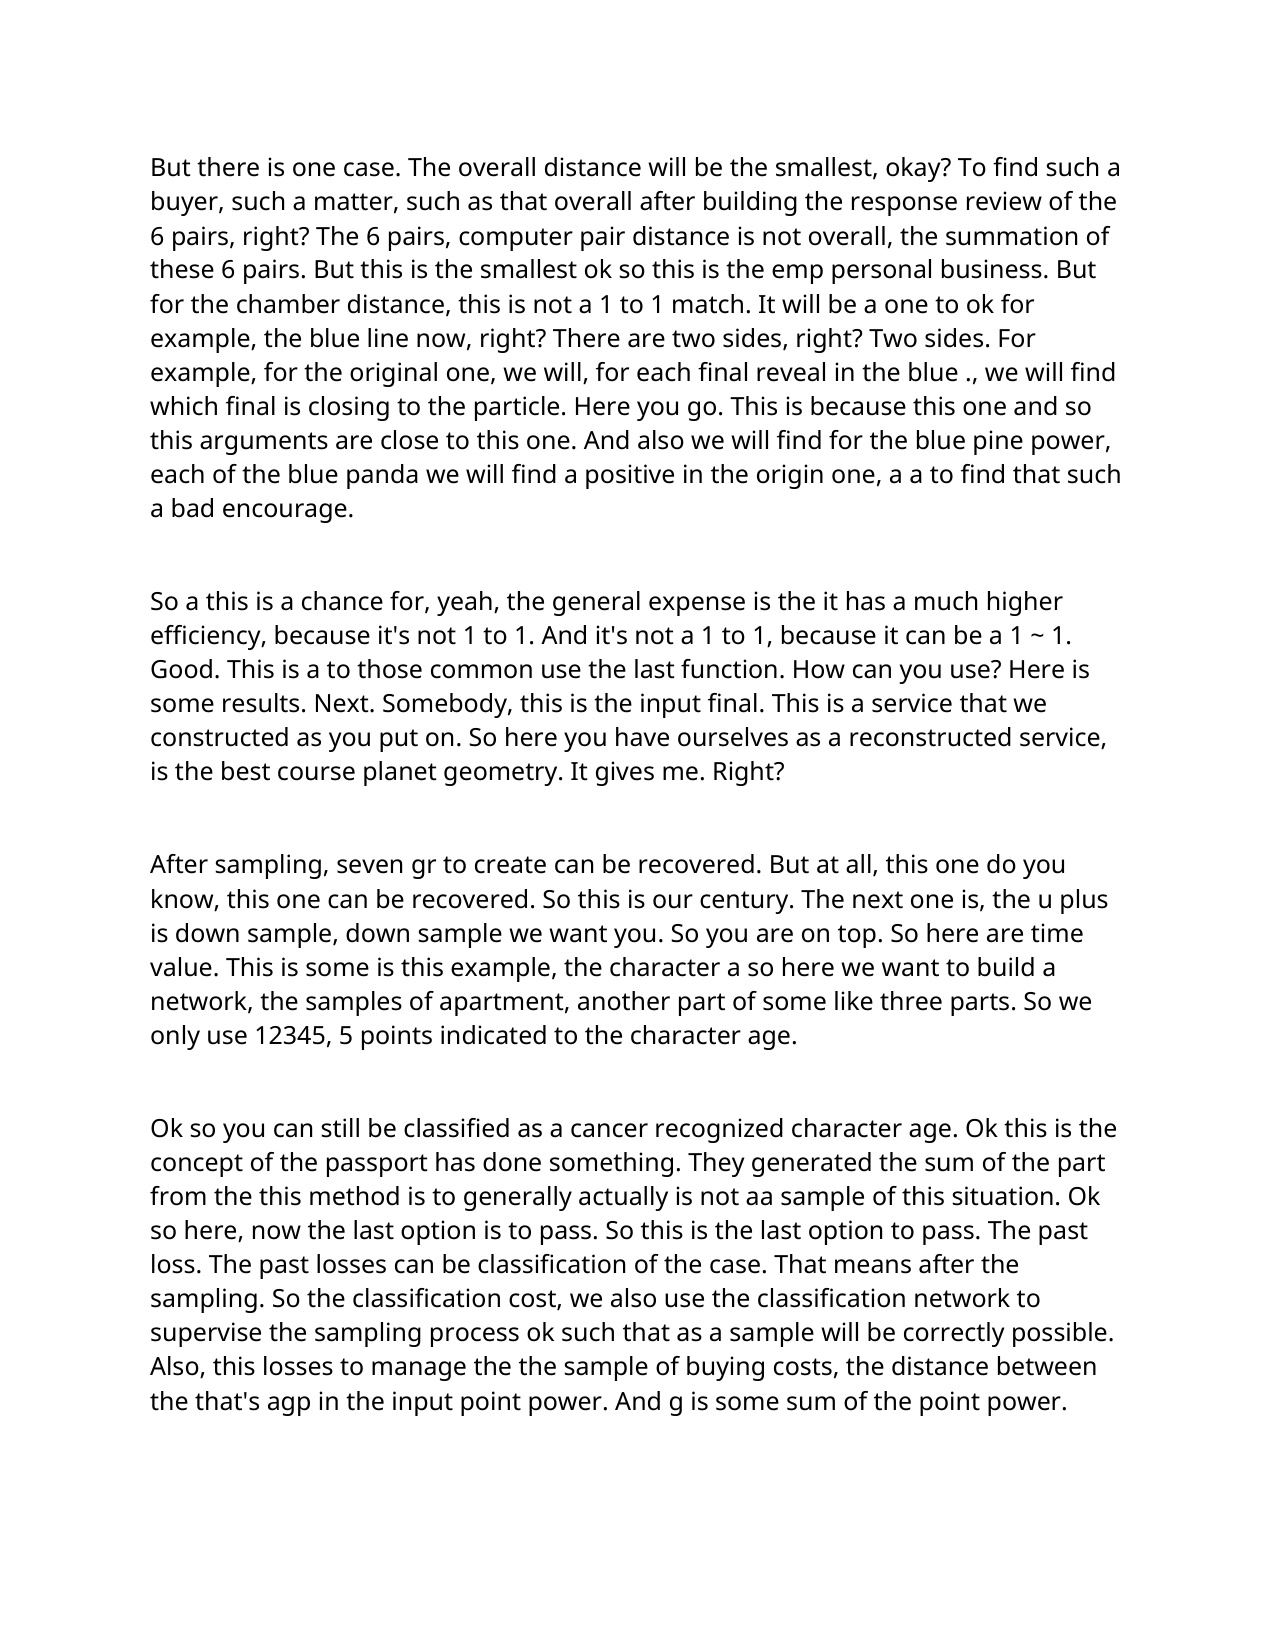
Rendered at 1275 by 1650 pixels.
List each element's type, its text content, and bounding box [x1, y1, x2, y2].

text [150, 150, 1125, 525]
text Ok so you can still be classified as a cancer recognized character age. Ok this is the concept of the passport has done something. They generated the sum of the part from the this method is to generally actually is not aa sample of this situation. Ok so here, now the last option is to pass. So this is the last option to pass. The past loss. The past losses can be classification of the case. That means after the sampling. So the classification cost, we also use the classification network to supervise the sampling process ok such that as a sample will be correctly possible. Also, this losses to manage the the sample of buying costs, the distance between the that's agp in the input point power. And g is some sum of the point power. [150, 1077, 1125, 1417]
text So a this is a chance for, yeah, the general expense is the it has a much higher efficiency, because it's not 1 to 1. And it's not a 1 to 1, because it can be a 1 ~ 1. Good. This is a to those common use the last function. How can you use? Here is some results. Next. Somebody, this is the input final. This is a service that we constructed as you put on. So here you have ourselves as a reconstructed service, is the best course planet geometry. It gives me. Right? [150, 550, 1125, 788]
text After sampling, seven gr to create can be recovered. But at all, this one do you know, this one can be recovered. So this is our century. The next one is, the u plus is down sample, down sample we want you. So you are on top. So here are time value. This is some is this example, the character a so here we want to build a network, the samples of apartment, another part of some like three parts. So we only use 12345, 5 points indicated to the character age. [150, 813, 1125, 1052]
